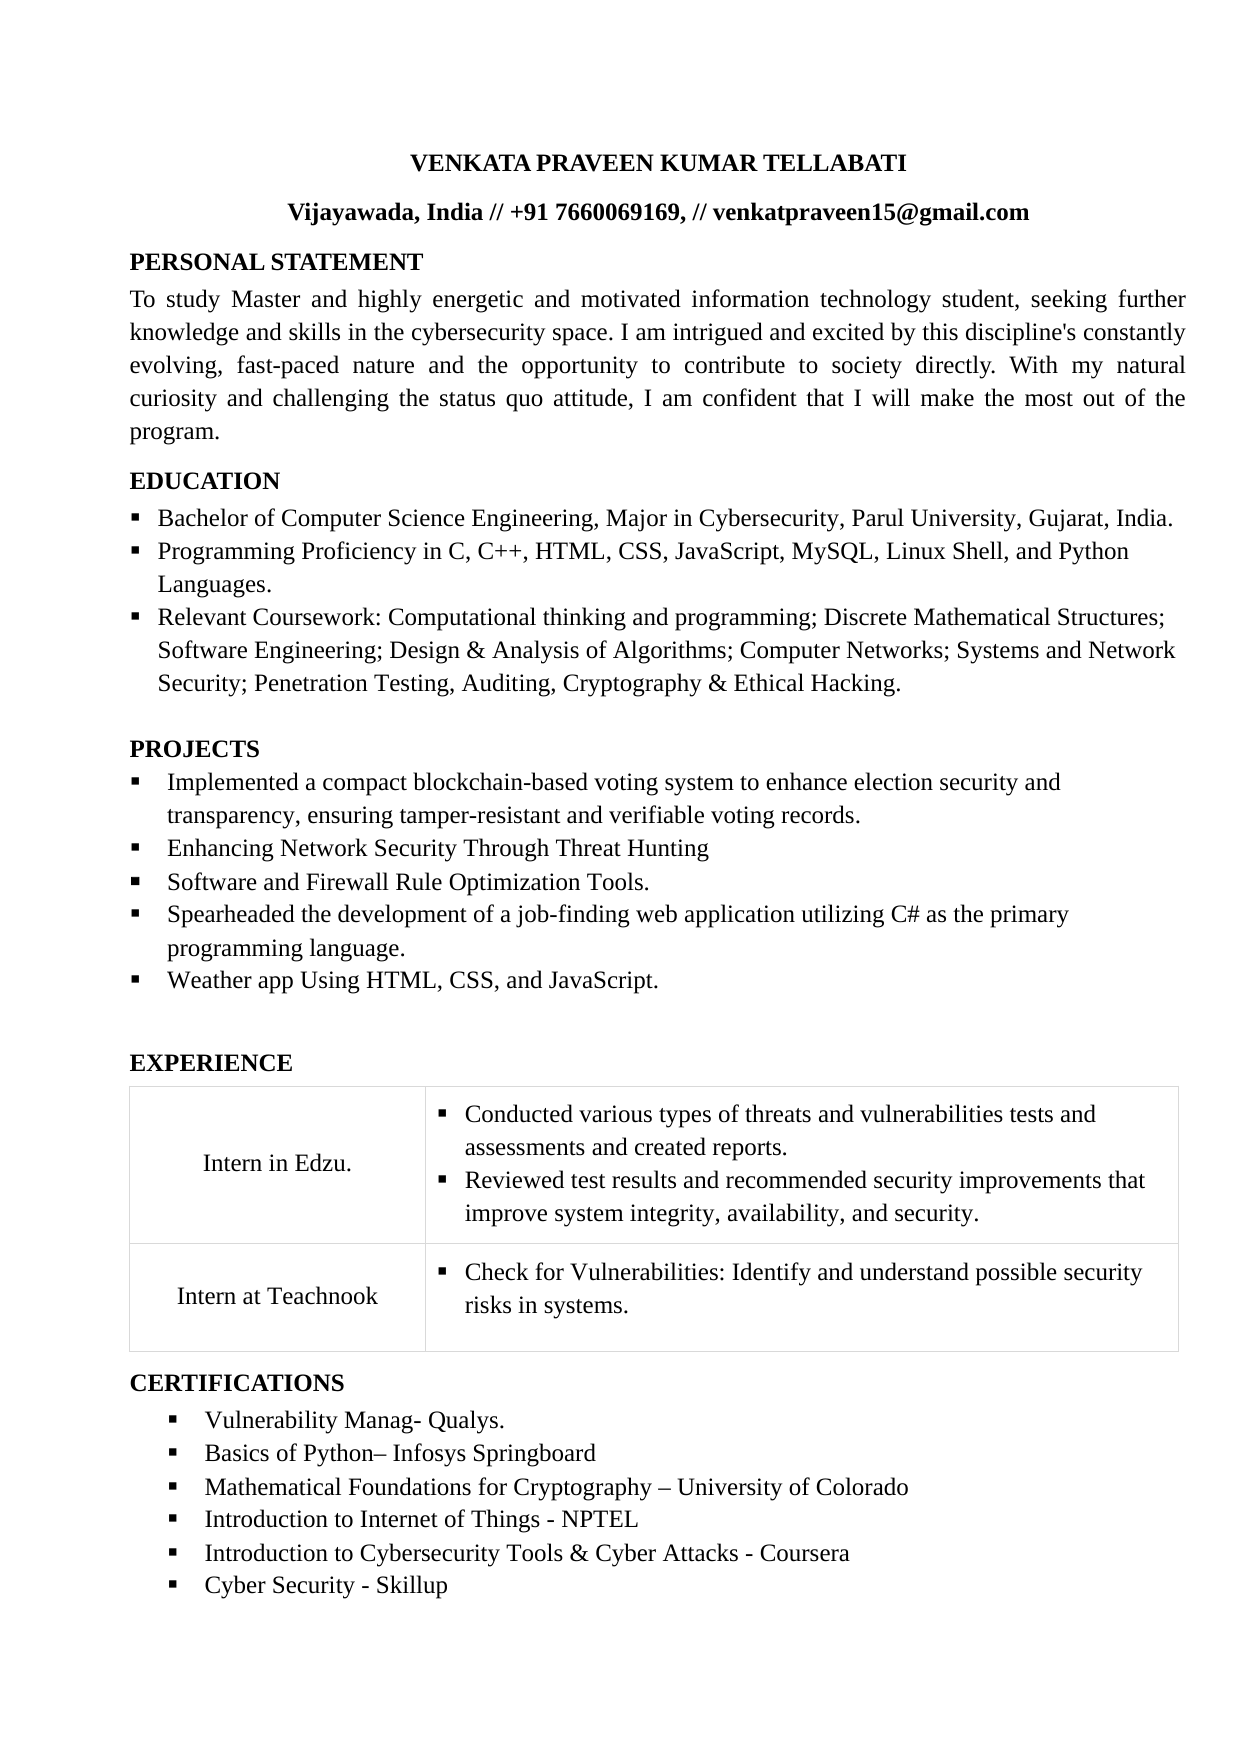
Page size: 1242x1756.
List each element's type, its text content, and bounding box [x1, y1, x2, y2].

list Introduction to Cybersecurity Tools & Cyber Attacks - Coursera [167, 1538, 1187, 1566]
text EXPERIENCE [129, 1048, 1187, 1077]
text VENKATA PRAVEEN KUMAR TELLABATI [129, 148, 1187, 177]
list Introduction to Internet of Things - NPTEL [167, 1504, 1187, 1533]
text PERSONAL STATEMENT [129, 247, 1187, 276]
list Basics of Python– Infosys Springboard [167, 1438, 1187, 1467]
list Weather app Using HTML, CSS, and JavaScript. [129, 966, 1171, 994]
list Vulnerability Manag- Qualys. [167, 1406, 1187, 1434]
table_header Intern in Edzu. [130, 1087, 425, 1243]
list Enhancing Network Security Through Threat Hunting [129, 833, 1187, 862]
text CERTIFICATIONS [129, 1368, 1187, 1397]
list Implemented a compact blockchain-based voting system to enhance election security and transparency, ensuring tamper-resistant and verifiable voting records. [129, 767, 1171, 829]
list Programming Proficiency in C, C++, HTML, CSS, JavaScript, MySQL, Linux Shell, and Python Languages. [129, 536, 1187, 598]
text Vijayawada, India // +91 7660069169, // venkatpraveen15@gmail.com [129, 197, 1187, 226]
list Spearheaded the development of a job-finding web application utilizing C# as the primary programming language. [129, 899, 1171, 961]
list Cyber Security - Skillup [167, 1571, 1187, 1599]
list Relevant Coursework: Computational thinking and programming; Discrete Mathematical Structures; Software Engineering; Design & Analysis of Algorithms; Computer Networks; Systems and Network Security; Penetration Testing, Auditing, Cryptography & Ethical Hacking. [129, 602, 1187, 697]
text EDUCATION [129, 466, 1187, 495]
table_cell Check for Vulnerabilities: Identify and understand possible security risks in systems. [426, 1244, 1178, 1351]
list Bachelor of Computer Science Engineering, Major in Cybersecurity, Parul University, Gujarat, India. [129, 503, 1187, 532]
list Mathematical Foundations for Cryptography – University of Colorado [167, 1472, 1187, 1500]
table_cell Intern at Teachnook [130, 1244, 425, 1351]
table_header Conducted various types of threats and vulnerabilities tests and assessments and created reports. Reviewed test results and recommended security improvements that improve system integrity, availability, and security. [426, 1087, 1178, 1243]
text To study Master and highly energetic and motivated information technology student, seeking further knowledge and skills in the cybersecurity space. I am intrigued and excited by this discipline's constantly evolving, fast-paced nature and the opportunity to contribute to society directly. With my natural curiosity and challenging the status quo attitude, I am confident that I will make the most out of the program. [129, 284, 1187, 445]
list Software and Firewall Rule Optimization Tools. [129, 867, 1187, 895]
text PROJECTS [129, 734, 1187, 763]
